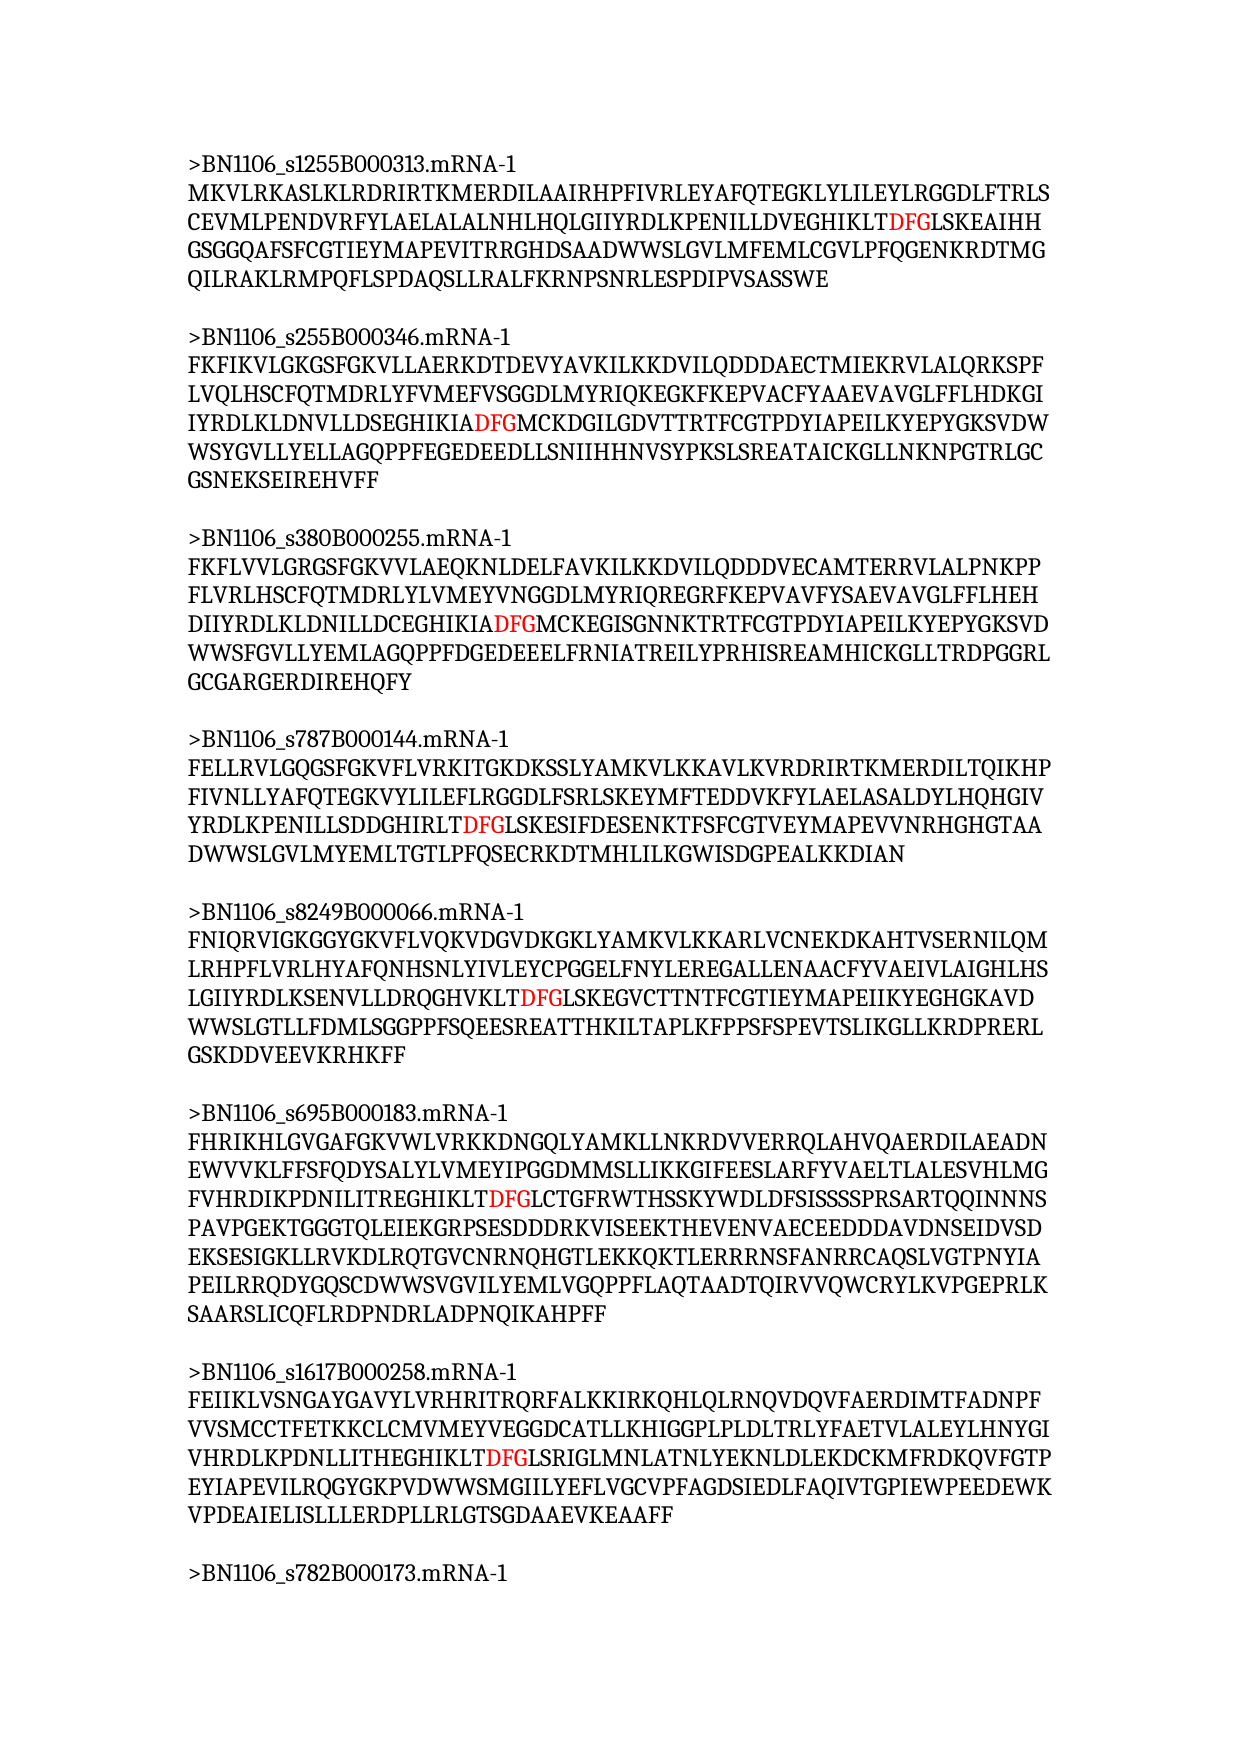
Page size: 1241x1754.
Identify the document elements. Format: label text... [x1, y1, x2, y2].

text >BN1106_s255B000346.mRNA-1 [187, 322, 1053, 351]
text >BN1106_s695B000183.mRNA-1 [187, 1099, 1053, 1127]
text FELLRVLGQGSFGKVFLVRKITGKDKSSLYAMKVLKKAVLKVRDRIRTKMERDILTQIKHPFIVNLLYAFQTEGKVYLILEFLRGGDLFSRLSKEYMFTEDDVKFYLAELASALDYLHQHGIVYRDLKPENILLSDDGHIRLTDFGLSKESIFDESENKTFSFCGTVEYMAPEVVNRHGHGTAADWWSLGVLMYEMLTGTLPFQSECRKDTMHLILKGWISDGPEALKKDIAN [187, 754, 1053, 869]
text >BN1106_s380B000255.mRNA-1 [187, 524, 1053, 552]
text >BN1106_s1255B000313.mRNA-1 [187, 150, 1053, 179]
text FHRIKHLGVGAFGKVWLVRKKDNGQLYAMKLLNKRDVVERRQLAHVQAERDILAEADNEWVVKLFFSFQDYSALYLVMEYIPGGDMMSLLIKKGIFEESLARFYVAELTLALESVHLMGFVHRDIKPDNILITREGHIKLTDFGLCTGFRWTHSSKYWDLDFSISSSSPRSARTQQINNNSPAVPGEKTGGGTQLEIEKGRPSESDDDRKVISEEKTHEVENVAECEEDDDAVDNSEIDVSDEKSESIGKLLRVKDLRQTGVCNRNQHGTLEKKQKTLERRRNSFANRRCAQSLVGTPNYIAPEILRRQDYGQSCDWWSVGVILYEMLVGQPPFLAQTAADTQIRVVQWCRYLKVPGEPRLKSAARSLICQFLRDPNDRLADPNQIKAHPFF [187, 1127, 1053, 1329]
text >BN1106_s782B000173.mRNA-1 [187, 1559, 1053, 1587]
text >BN1106_s1617B000258.mRNA-1 [187, 1357, 1053, 1386]
text FEIIKLVSNGAYGAVYLVRHRITRQRFALKKIRKQHLQLRNQVDQVFAERDIMTFADNPFVVSMCCTFETKKCLCMVMEYVEGGDCATLLKHIGGPLPLDLTRLYFAETVLALEYLHNYGIVHRDLKPDNLLITHEGHIKLTDFGLSRIGLMNLATNLYEKNLDLEKDCKMFRDKQVFGTPEYIAPEVILRQGYGKPVDWWSMGIILYEFLVGCVPFAGDSIEDLFAQIVTGPIEWPEEDEWKVPDEAIELISLLLERDPLLRLGTSGDAAEVKEAAFF [187, 1386, 1053, 1530]
text MKVLRKASLKLRDRIRTKMERDILAAIRHPFIVRLEYAFQTEGKLYLILEYLRGGDLFTRLSCEVMLPENDVRFYLAELALALNHLHQLGIIYRDLKPENILLDVEGHIKLTDFGLSKEAIHHGSGGQAFSFCGTIEYMAPEVITRRGHDSAADWWSLGVLMFEMLCGVLPFQGENKRDTMGQILRAKLRMPQFLSPDAQSLLRALFKRNPSNRLESPDIPVSASSWE [187, 179, 1053, 294]
text FKFIKVLGKGSFGKVLLAERKDTDEVYAVKILKKDVILQDDDAECTMIEKRVLALQRKSPFLVQLHSCFQTMDRLYFVMEFVSGGDLMYRIQKEGKFKEPVACFYAAEVAVGLFFLHDKGIIYRDLKLDNVLLDSEGHIKIADFGMCKDGILGDVTTRTFCGTPDYIAPEILKYEPYGKSVDWWSYGVLLYELLAGQPPFEGEDEEDLLSNIIHHNVSYPKSLSREATAICKGLLNKNPGTRLGCGSNEKSEIREHVFF [187, 351, 1053, 495]
text >BN1106_s8249B000066.mRNA-1 [187, 897, 1053, 926]
text FNIQRVIGKGGYGKVFLVQKVDGVDKGKLYAMKVLKKARLVCNEKDKAHTVSERNILQMLRHPFLVRLHYAFQNHSNLYIVLEYCPGGELFNYLEREGALLENAACFYVAEIVLAIGHLHSLGIIYRDLKSENVLLDRQGHVKLTDFGLSKEGVCTTNTFCGTIEYMAPEIIKYEGHGKAVDWWSLGTLLFDMLSGGPPFSQEESREATTHKILTAPLKFPPSFSPEVTSLIKGLLKRDPRERLGSKDDVEEVKRHKFF [187, 926, 1053, 1070]
text >BN1106_s787B000144.mRNA-1 [187, 725, 1053, 754]
text FKFLVVLGRGSFGKVVLAEQKNLDELFAVKILKKDVILQDDDVECAMTERRVLALPNKPPFLVRLHSCFQTMDRLYLVMEYVNGGDLMYRIQREGRFKEPVAVFYSAEVAVGLFFLHEHDIIYRDLKLDNILLDCEGHIKIADFGMCKEGISGNNKTRTFCGTPDYIAPEILKYEPYGKSVDWWSFGVLLYEMLAGQPPFDGEDEEELFRNIATREILYPRHISREAMHICKGLLTRDPGGRLGCGARGERDIREHQFY [187, 552, 1053, 696]
